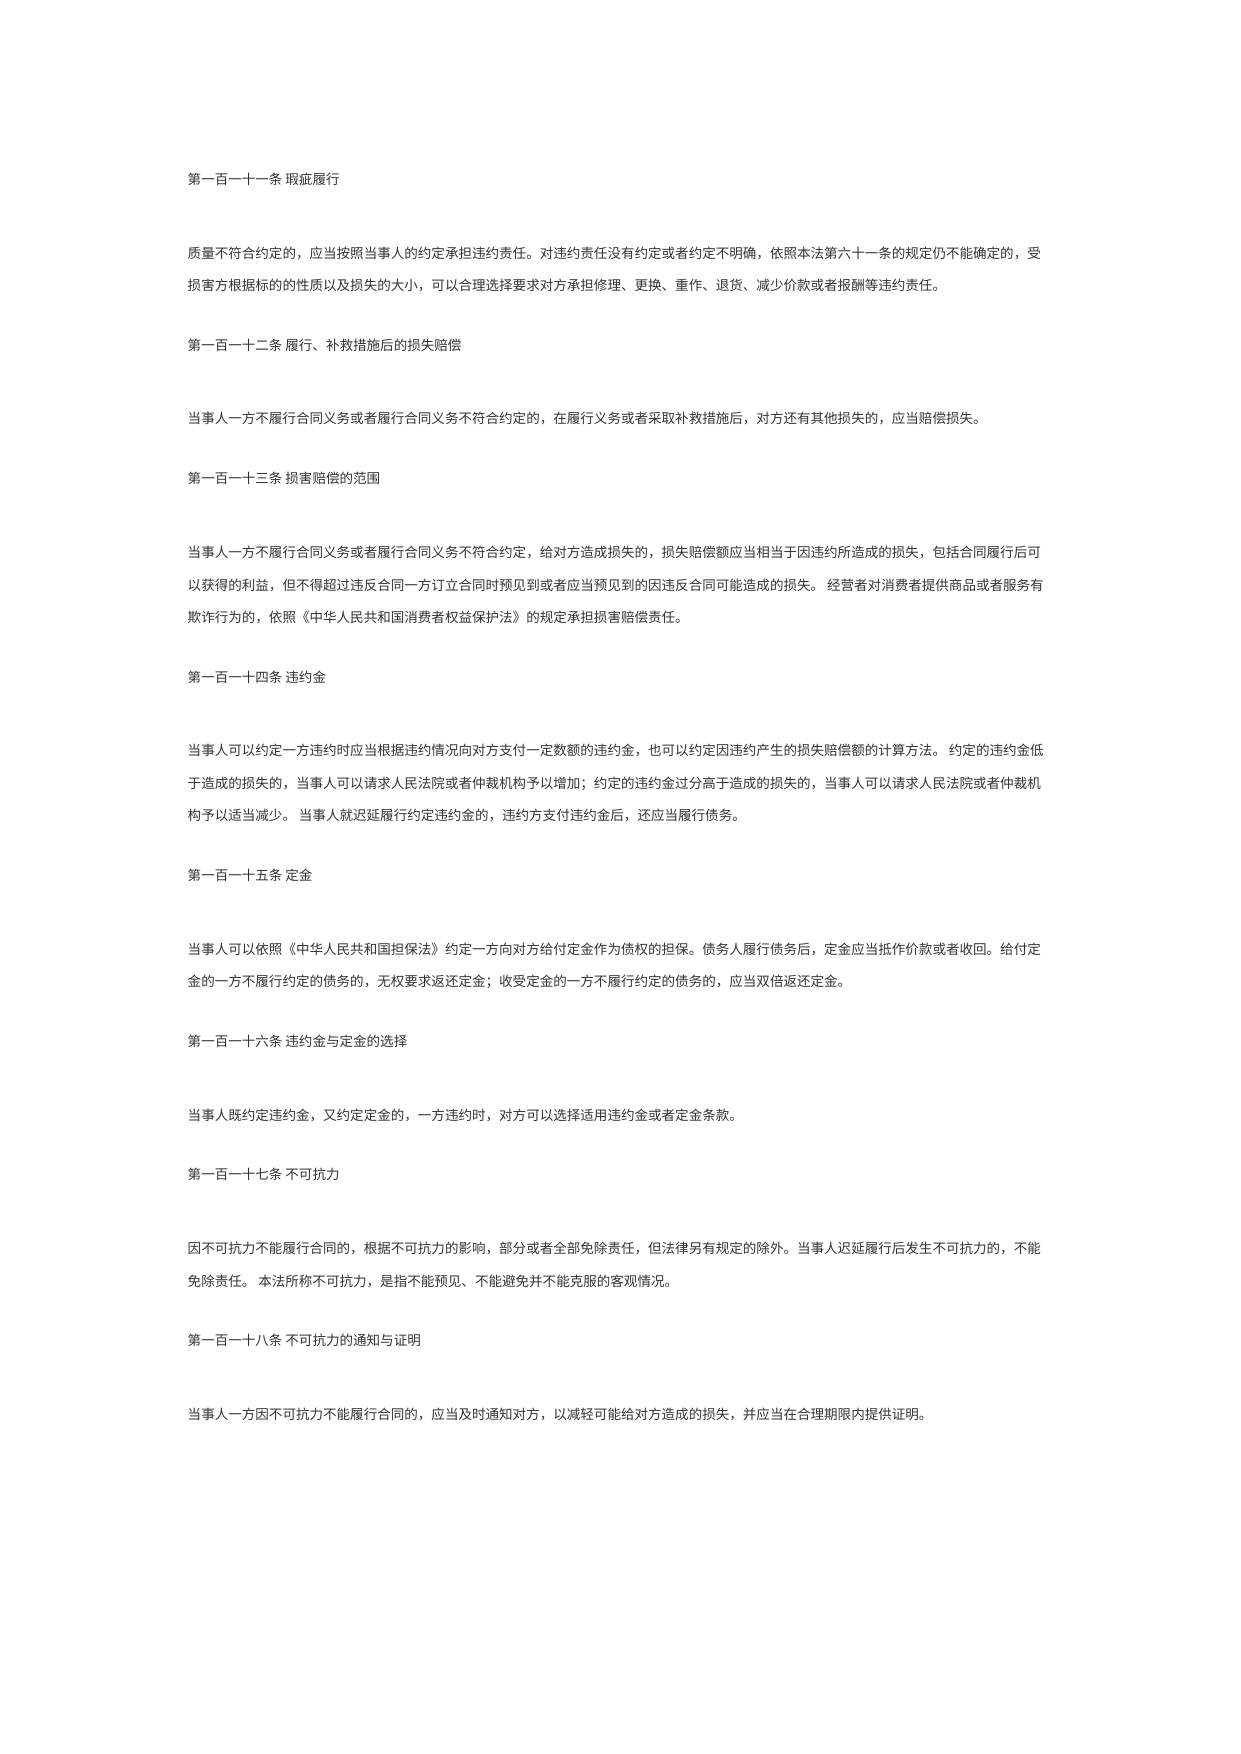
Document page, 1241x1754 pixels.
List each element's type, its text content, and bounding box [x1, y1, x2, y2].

text 当事人一方因不可抗力不能履行合同的，应当及时通知对方，以减轻可能给对方造成的损失，并应当在合理期限内提供证明。 [187, 1397, 1053, 1430]
subtitle 第一百一十五条 定金 [187, 858, 1053, 891]
subtitle 第一百一十七条 不可抗力 [187, 1158, 1053, 1190]
text 当事人一方不履行合同义务或者履行合同义务不符合约定的，在履行义务或者采取补救措施后，对方还有其他损失的，应当赔偿损失。 [187, 402, 1053, 434]
subtitle 第一百一十二条 履行、补救措施后的损失赔偿 [187, 328, 1053, 360]
text 当事人可以依照《中华人民共和国担保法》约定一方向对方给付定金作为债权的担保。债务人履行债务后，定金应当抵作价款或者收回。给付定金的一方不履行约定的债务的，无权要求返还定金；收受定金的一方不履行约定的债务的，应当双倍返还定金。 [187, 932, 1053, 997]
text 当事人可以约定一方违约时应当根据违约情况向对方支付一定数额的违约金，也可以约定因违约产生的损失赔偿额的计算方法。 约定的违约金低于造成的损失的，当事人可以请求人民法院或者仲裁机构予以增加；约定的违约金过分高于造成的损失的，当事人可以请求人民法院或者仲裁机构予以适当减少。 当事人就迟延履行约定违约金的，违约方支付违约金后，还应当履行债务。 [187, 734, 1053, 831]
subtitle 第一百一十一条 瑕疵履行 [187, 162, 1053, 194]
text 因不可抗力不能履行合同的，根据不可抗力的影响，部分或者全部免除责任，但法律另有规定的除外。当事人迟延履行后发生不可抗力的，不能免除责任。 本法所称不可抗力，是指不能预见、不能避免并不能克服的客观情况。 [187, 1231, 1053, 1296]
subtitle 第一百一十四条 违约金 [187, 660, 1053, 692]
text 当事人一方不履行合同义务或者履行合同义务不符合约定，给对方造成损失的，损失赔偿额应当相当于因违约所造成的损失，包括合同履行后可以获得的利益，但不得超过违反合同一方订立合同时预见到或者应当预见到的因违反合同可能造成的损失。 经营者对消费者提供商品或者服务有欺诈行为的，依照《中华人民共和国消费者权益保护法》的规定承担损害赔偿责任。 [187, 535, 1053, 633]
subtitle 第一百一十六条 违约金与定金的选择 [187, 1024, 1053, 1057]
subtitle 第一百一十三条 损害赔偿的范围 [187, 461, 1053, 494]
text 质量不符合约定的，应当按照当事人的约定承担违约责任。对违约责任没有约定或者约定不明确，依照本法第六十一条的规定仍不能确定的，受损害方根据标的的性质以及损失的大小，可以合理选择要求对方承担修理、更换、重作、退货、减少价款或者报酬等违约责任。 [187, 236, 1053, 301]
subtitle 第一百一十八条 不可抗力的通知与证明 [187, 1323, 1053, 1356]
text 当事人既约定违约金，又约定定金的，一方违约时，对方可以选择适用违约金或者定金条款。 [187, 1098, 1053, 1131]
